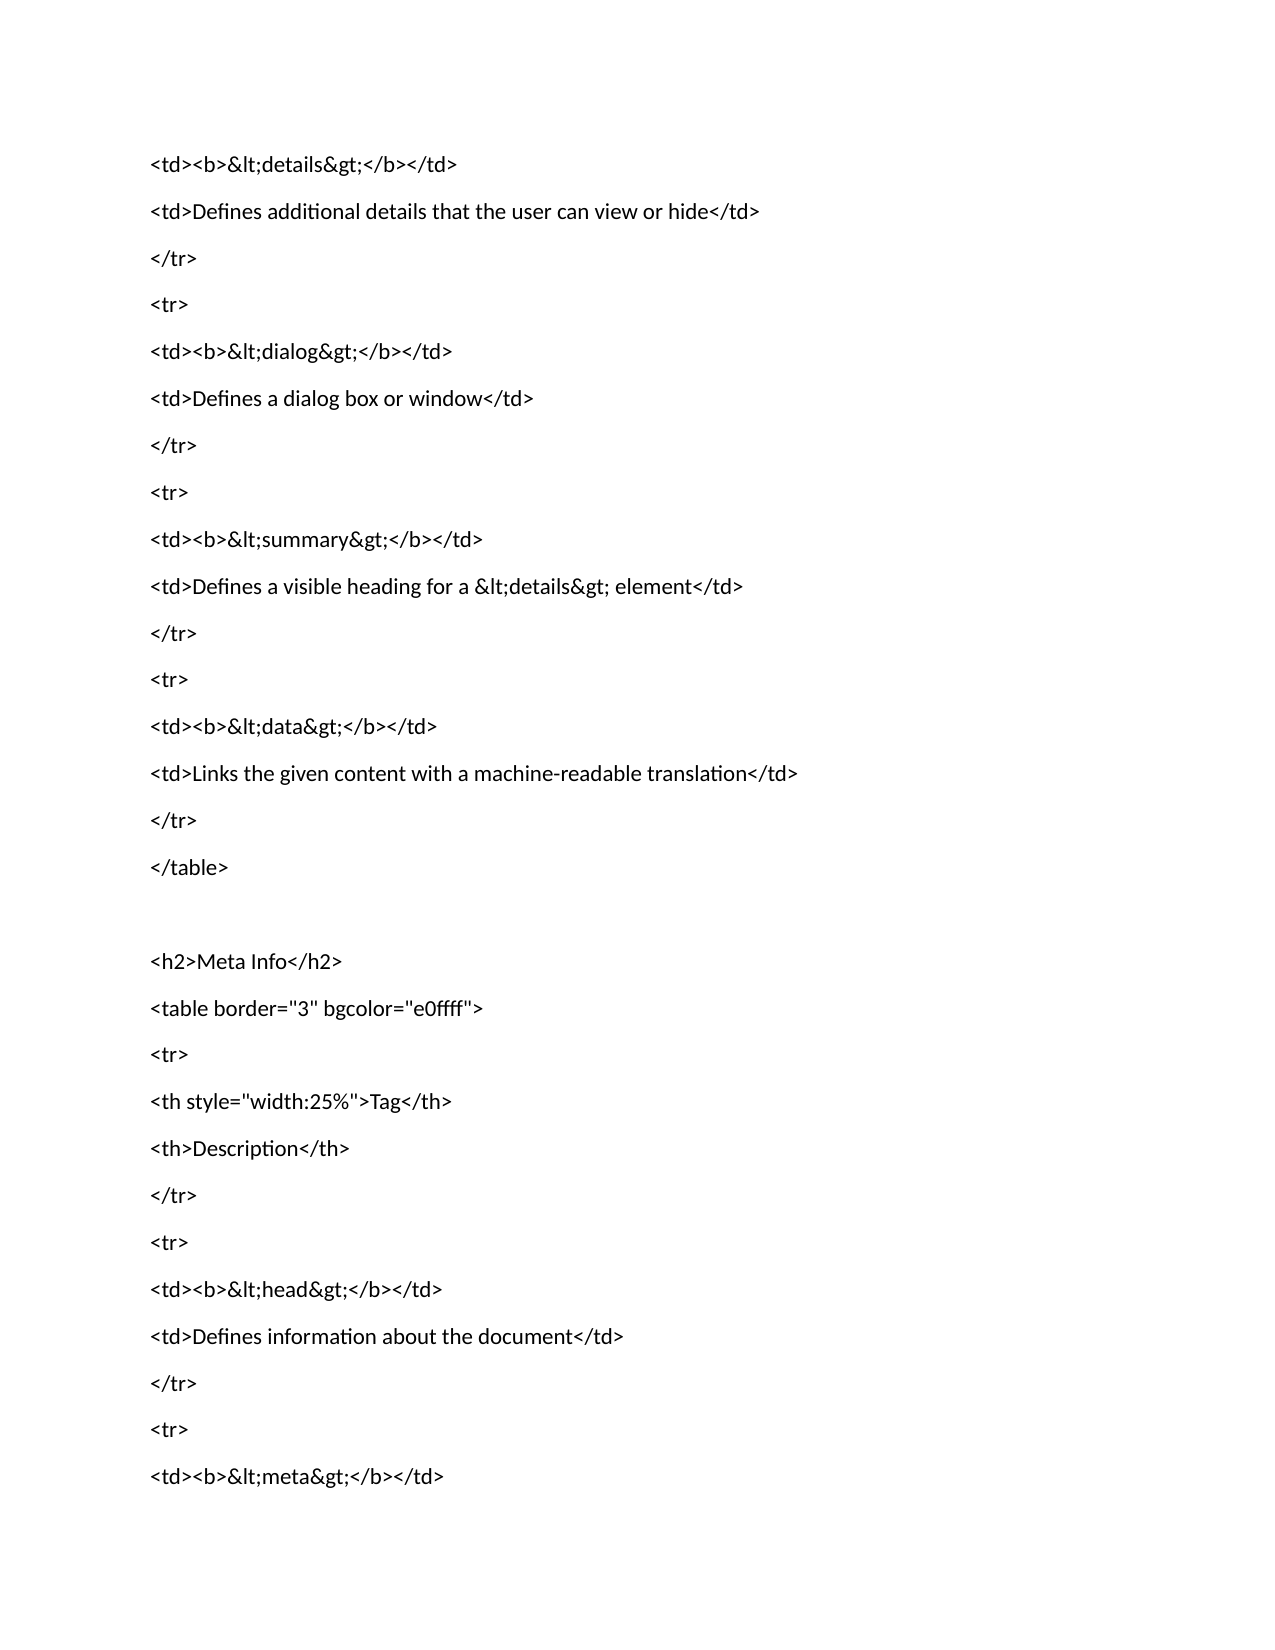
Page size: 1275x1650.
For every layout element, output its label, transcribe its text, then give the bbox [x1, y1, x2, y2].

text </tr> [150, 1369, 1125, 1397]
text </tr> [150, 1181, 1125, 1209]
text <tr> [150, 666, 1125, 694]
text <td>Defines a dialog box or window</td> [150, 384, 1125, 412]
text </tr> [150, 244, 1125, 272]
text <td>Defines information about the document</td> [150, 1322, 1125, 1350]
text <th>Description</th> [150, 1134, 1125, 1162]
text <td><b>&lt;dialog&gt;</b></td> [150, 337, 1125, 366]
text <td><b>&lt;head&gt;</b></td> [150, 1275, 1125, 1303]
text <table border="3" bgcolor="e0ffff"> [150, 994, 1125, 1022]
text <td>Defines additional details that the user can view or hide</td> [150, 197, 1125, 225]
text <tr> [150, 1416, 1125, 1444]
text <th style="width:25%">Tag</th> [150, 1087, 1125, 1116]
text <tr> [150, 291, 1125, 319]
text <tr> [150, 1041, 1125, 1069]
text <td><b>&lt;summary&gt;</b></td> [150, 525, 1125, 553]
text </table> [150, 853, 1125, 881]
text </tr> [150, 431, 1125, 459]
text <td>Links the given content with a machine-readable translation</td> [150, 759, 1125, 787]
text <td><b>&lt;details&gt;</b></td> [150, 150, 1125, 178]
text <td><b>&lt;meta&gt;</b></td> [150, 1462, 1125, 1491]
text <h2>Meta Info</h2> [150, 947, 1125, 975]
text </tr> [150, 806, 1125, 834]
text </tr> [150, 619, 1125, 647]
text <td>Defines a visible heading for a &lt;details&gt; element</td> [150, 572, 1125, 600]
text <tr> [150, 1228, 1125, 1256]
text <td><b>&lt;data&gt;</b></td> [150, 712, 1125, 741]
text <tr> [150, 478, 1125, 506]
